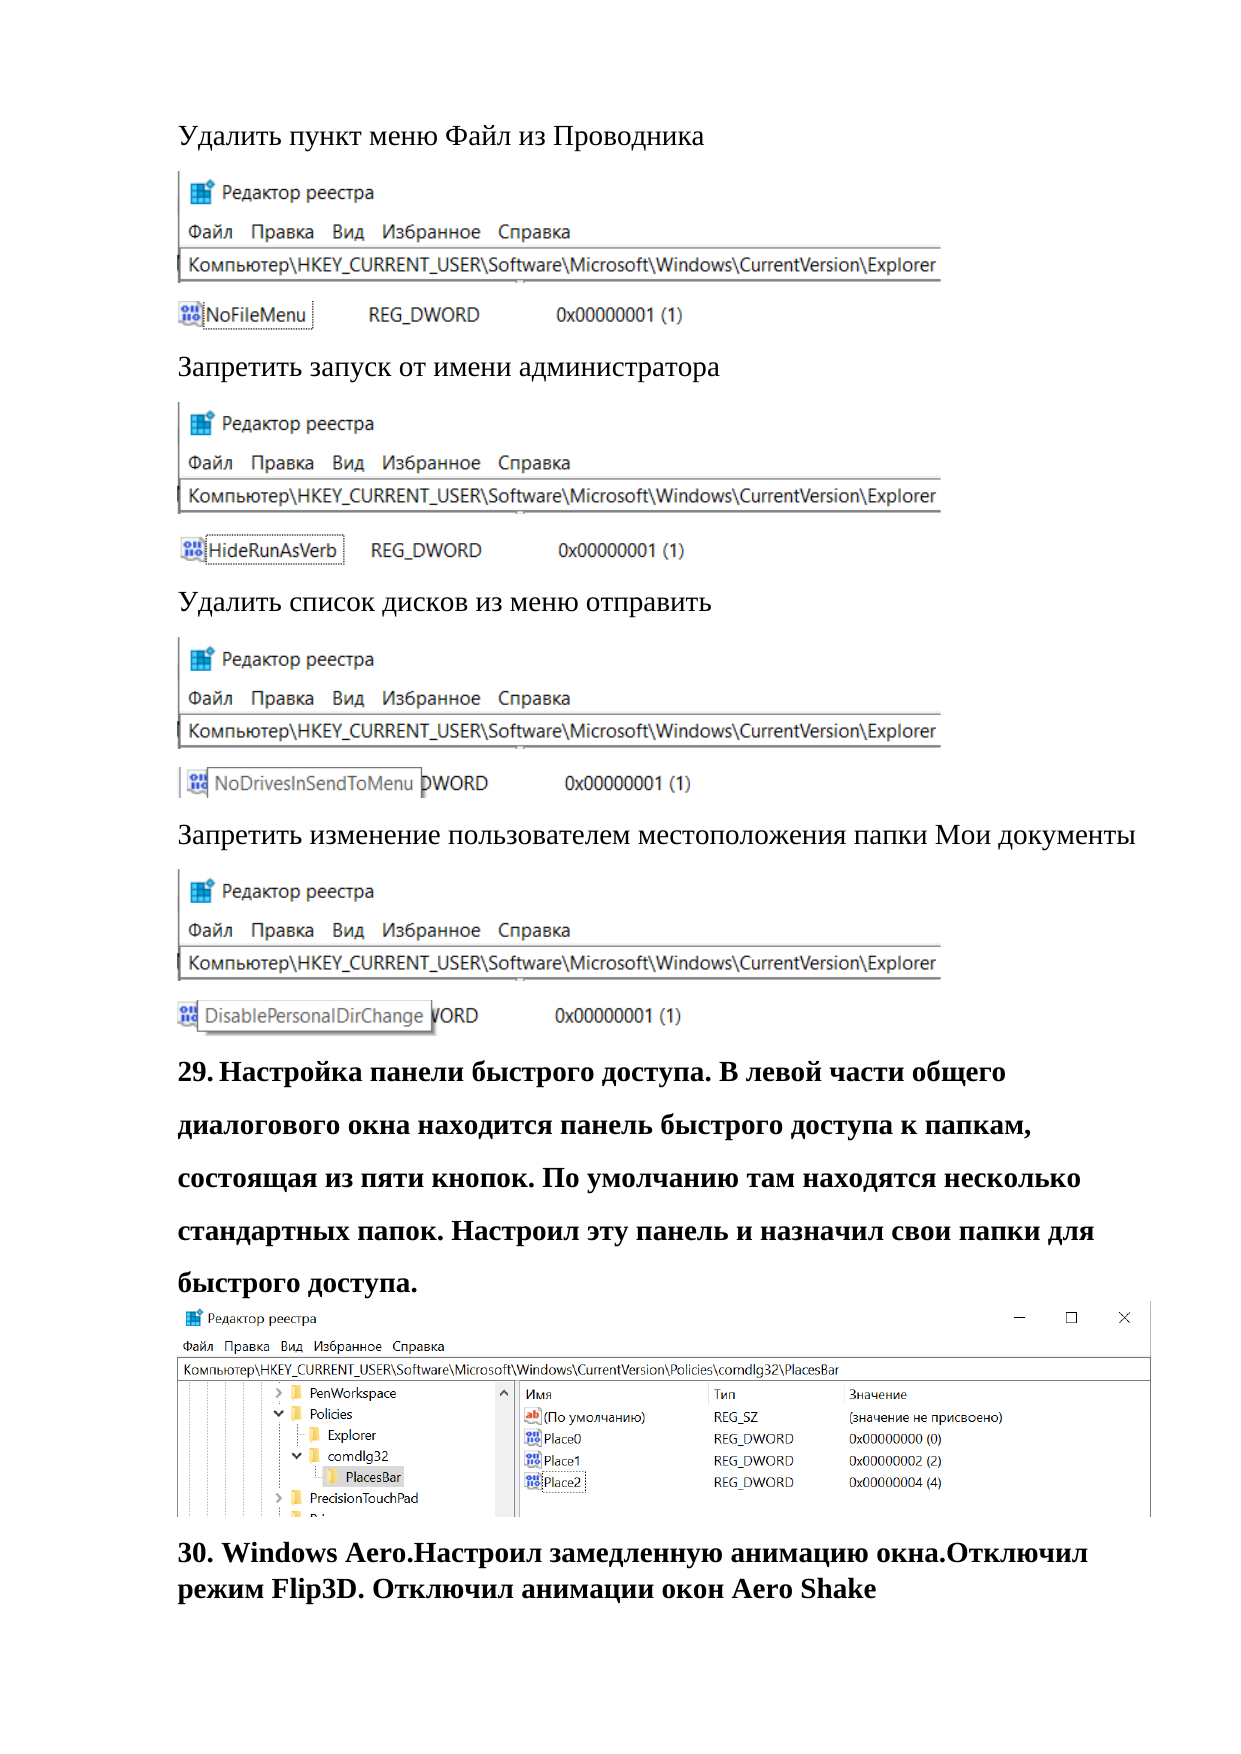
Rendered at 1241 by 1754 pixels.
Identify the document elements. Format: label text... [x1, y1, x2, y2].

picture [177, 767, 695, 798]
picture [177, 637, 941, 749]
picture [177, 1301, 1151, 1517]
text стандартных папок. Настроил эту панель и назначил свои папки для [177, 1213, 1152, 1246]
text Удалить пункт меню Файл из Проводника [177, 118, 1152, 152]
text Запретить изменение пользователем местоположения папки Мои документы [177, 817, 1152, 850]
text диалогового окна находится панель быстрого доступа к папкам, [177, 1107, 1152, 1141]
picture [177, 402, 941, 514]
text Удалить список дисков из меню отправить [177, 584, 1152, 618]
text состоящая из пяти кнопок. По умолчанию там находятся несколько [177, 1160, 1152, 1193]
picture [177, 869, 941, 981]
picture [177, 1000, 689, 1036]
text 30. Windows Aero.Настроил замедленную анимацию окна.Отключил режим Flip3D. Отключил анимации окон Aero Shake [177, 1535, 1152, 1605]
picture [177, 301, 688, 331]
picture [177, 171, 941, 283]
text 29. Настройка панели быстрого доступа. В левой части общего [177, 1054, 1152, 1088]
picture [177, 532, 686, 566]
text Запретить запуск от имени администратора [177, 349, 1152, 383]
